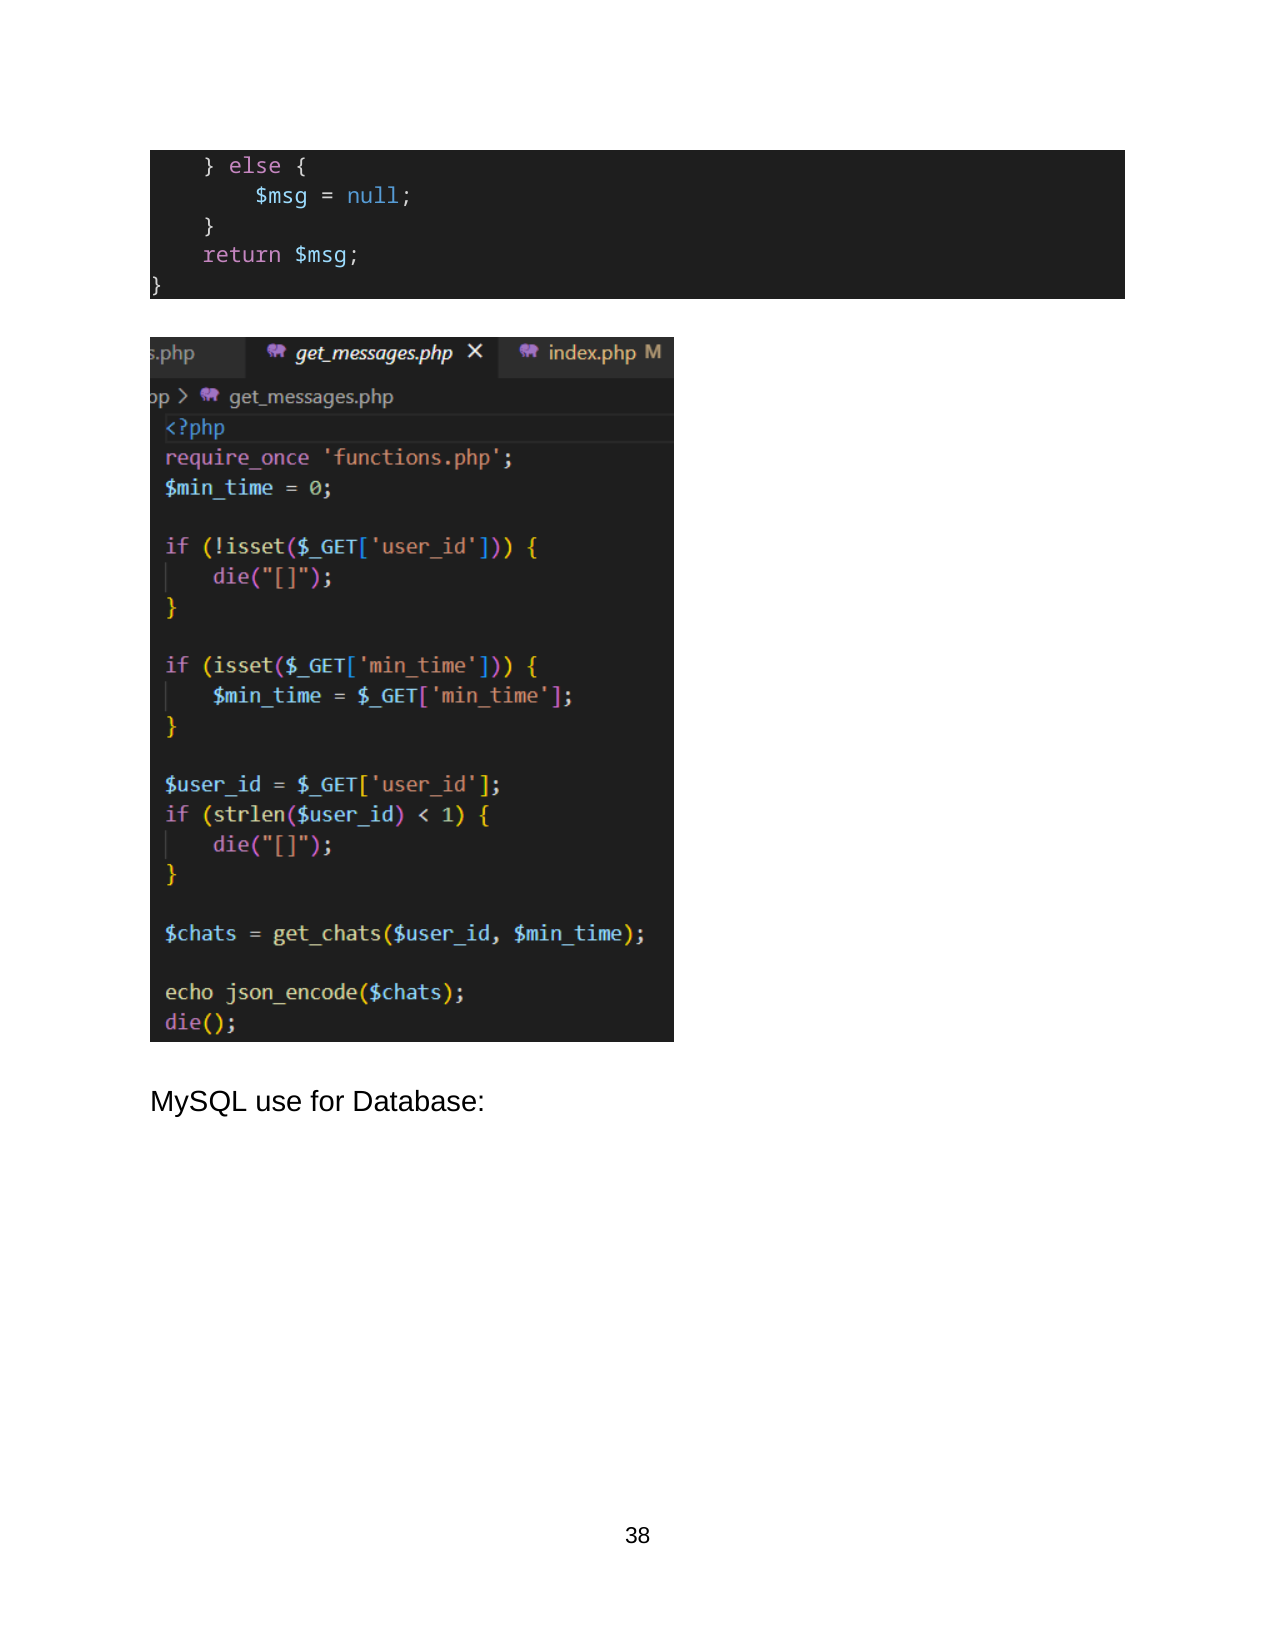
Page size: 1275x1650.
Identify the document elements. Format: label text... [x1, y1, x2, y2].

text $msg = null; [150, 180, 1125, 209]
text } [150, 209, 1125, 239]
text } [150, 269, 1125, 299]
text return $msg; [150, 239, 1125, 269]
text } else { [150, 150, 1125, 180]
text MySQL use for Database: [150, 1084, 1125, 1117]
